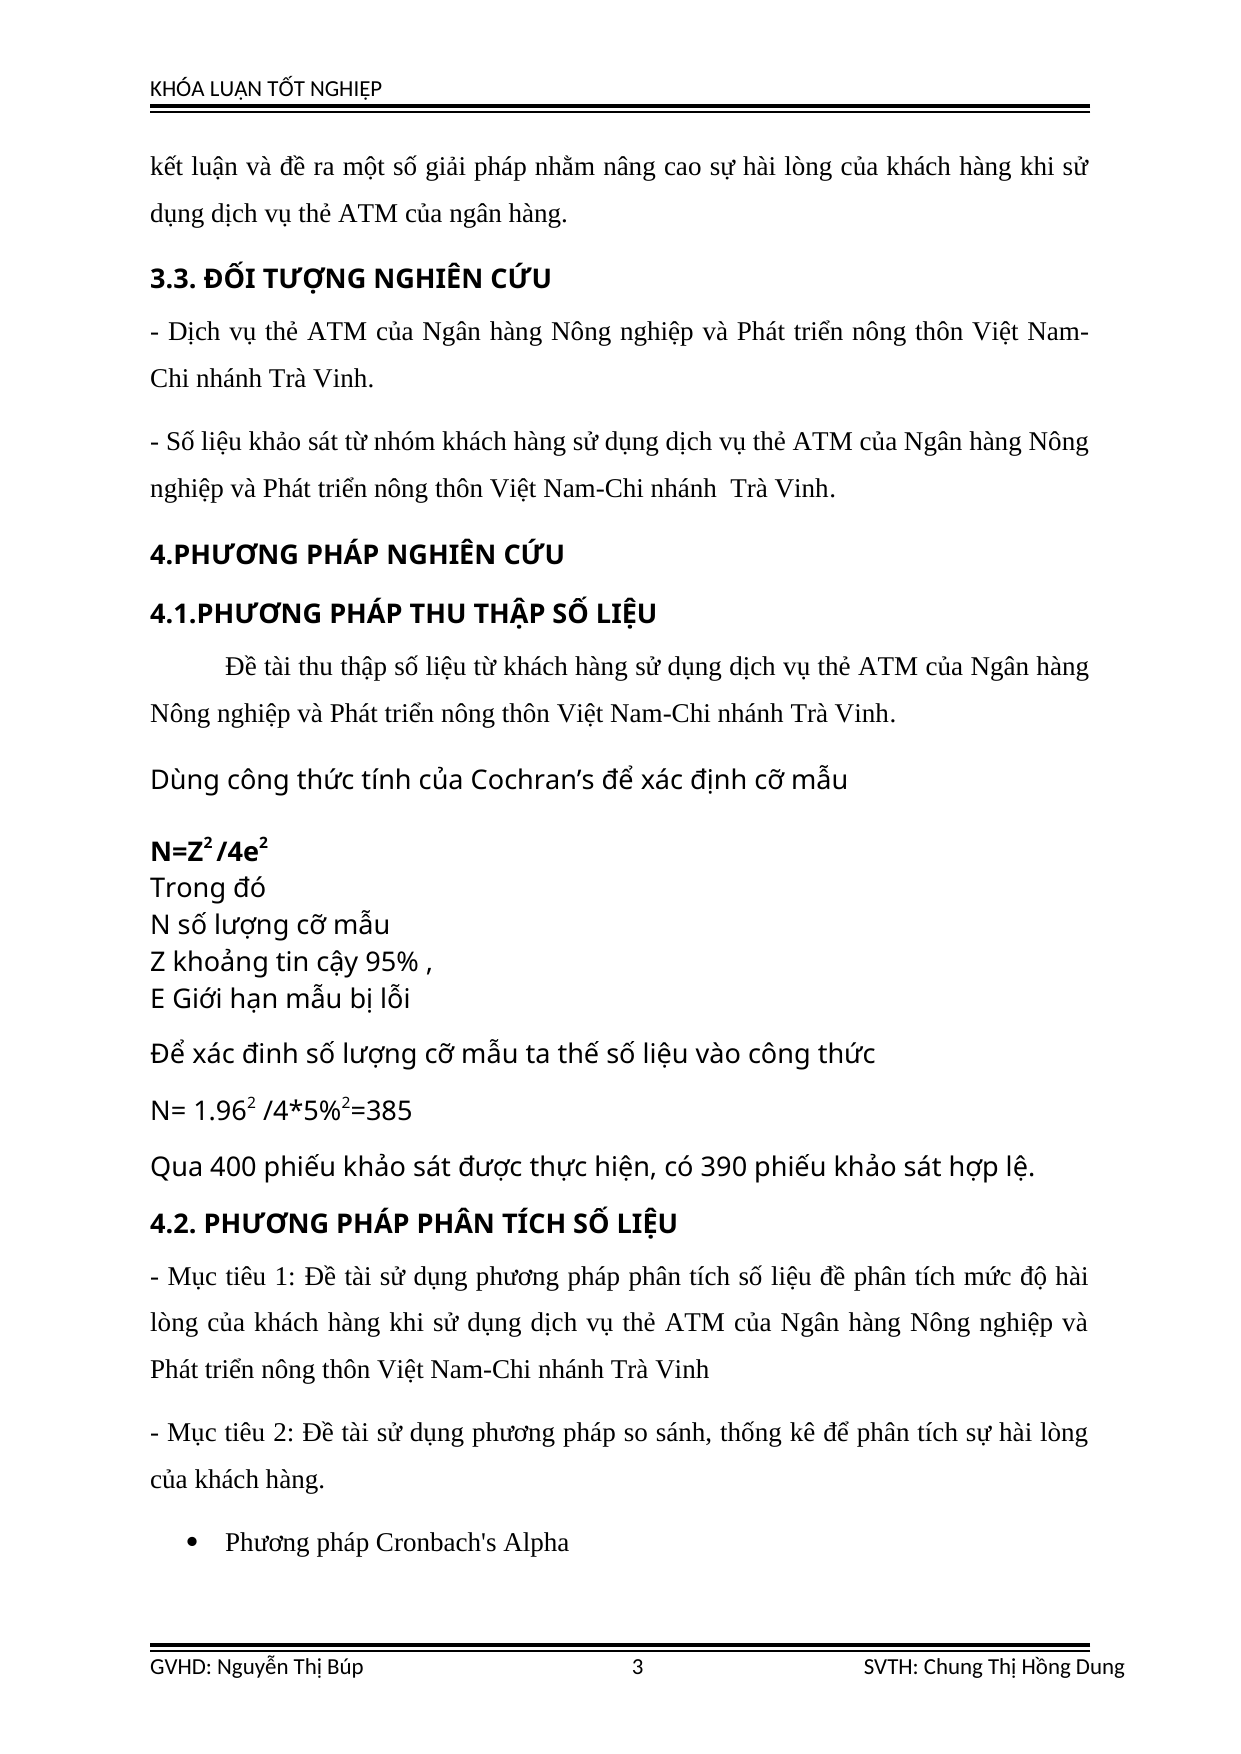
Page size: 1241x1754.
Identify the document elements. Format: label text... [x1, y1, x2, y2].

text Để xác đinh số lượng cỡ mẫu ta thế số liệu vào công thức [150, 1035, 1090, 1072]
subtitle 4.2. PHƯƠNG PHÁP PHÂN TÍCH SỐ LIỆU [150, 1204, 1090, 1241]
text Dùng công thức tính của Cochran’s để xác định cỡ mẫu [150, 760, 1090, 797]
text N=Z2 /4e2 [150, 832, 1090, 869]
subtitle 3.3. ĐỐI TƯỢNG NGHIÊN CỨU [150, 260, 1090, 297]
text N số lượng cỡ mẫu [150, 906, 1090, 943]
text Đề tài thu thập số liệu từ khách hàng sử dụng dịch vụ thẻ ATM của Ngân hàng Nông nghiệp và Phát triển nông thôn Việt Nam-Chi nhánh Trà Vinh. [150, 650, 1090, 728]
text Trong đó [150, 869, 1090, 906]
text - Dịch vụ thẻ ATM của Ngân hàng Nông nghiệp và Phát triển nông thôn Việt Nam-Chi nhánh Trà Vinh. [150, 315, 1090, 393]
text - Mục tiêu 2: Đề tài sử dụng phương pháp so sánh, thống kê để phân tích sự hài lòng của khách hàng. [150, 1416, 1090, 1494]
subtitle 4.PHƯƠNG PHÁP NGHIÊN CỨU [150, 535, 1090, 572]
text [150, 150, 1090, 228]
text Z khoảng tin cậy 95% , [150, 943, 1090, 979]
text - Mục tiêu 1: Đề tài sử dụng phương pháp phân tích số liệu đề phân tích mức độ hài lòng của khách hàng khi sử dụng dịch vụ thẻ ATM của Ngân hàng Nông nghiệp và Phát triển nông thôn Việt Nam-Chi nhánh Trà Vinh [150, 1259, 1090, 1384]
text N= 1.962 /4*5%2=385 [150, 1091, 1090, 1128]
text - Số liệu khảo sát từ nhóm khách hàng sử dụng dịch vụ thẻ ATM của Ngân hàng Nông nghiệp và Phát triển nông thôn Việt Nam-Chi nhánh Trà Vinh. [150, 425, 1090, 503]
text Qua 400 phiếu khảo sát được thực hiện, có 390 phiếu khảo sát hợp lệ. [150, 1148, 1090, 1185]
text E Giới hạn mẫu bị lỗi [150, 979, 1090, 1016]
list Phương pháp Cronbach's Alpha [187, 1526, 1090, 1557]
subtitle 4.1.PHƯƠNG PHÁP THU THẬP SỐ LIỆU [150, 595, 1090, 632]
